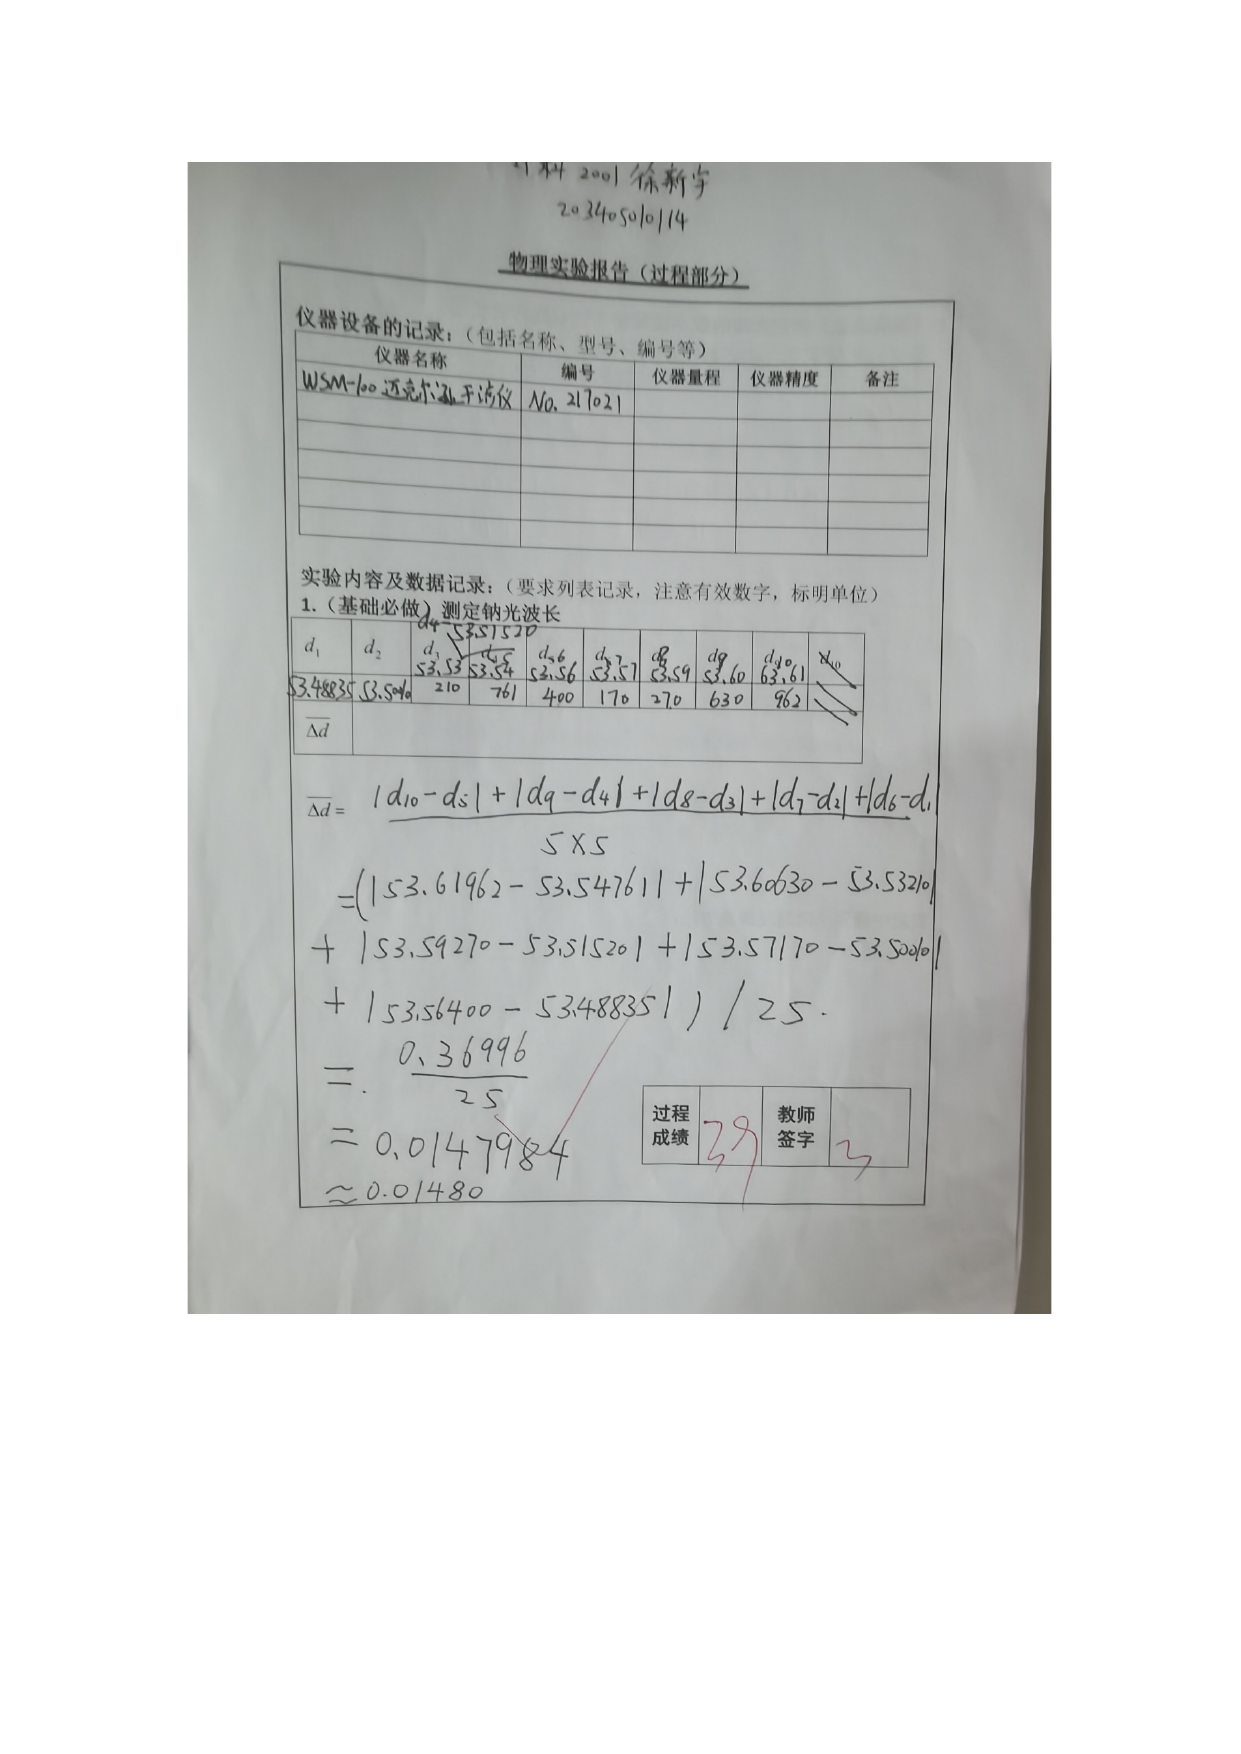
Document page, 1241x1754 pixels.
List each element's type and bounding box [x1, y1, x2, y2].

picture [187, 162, 1052, 1314]
